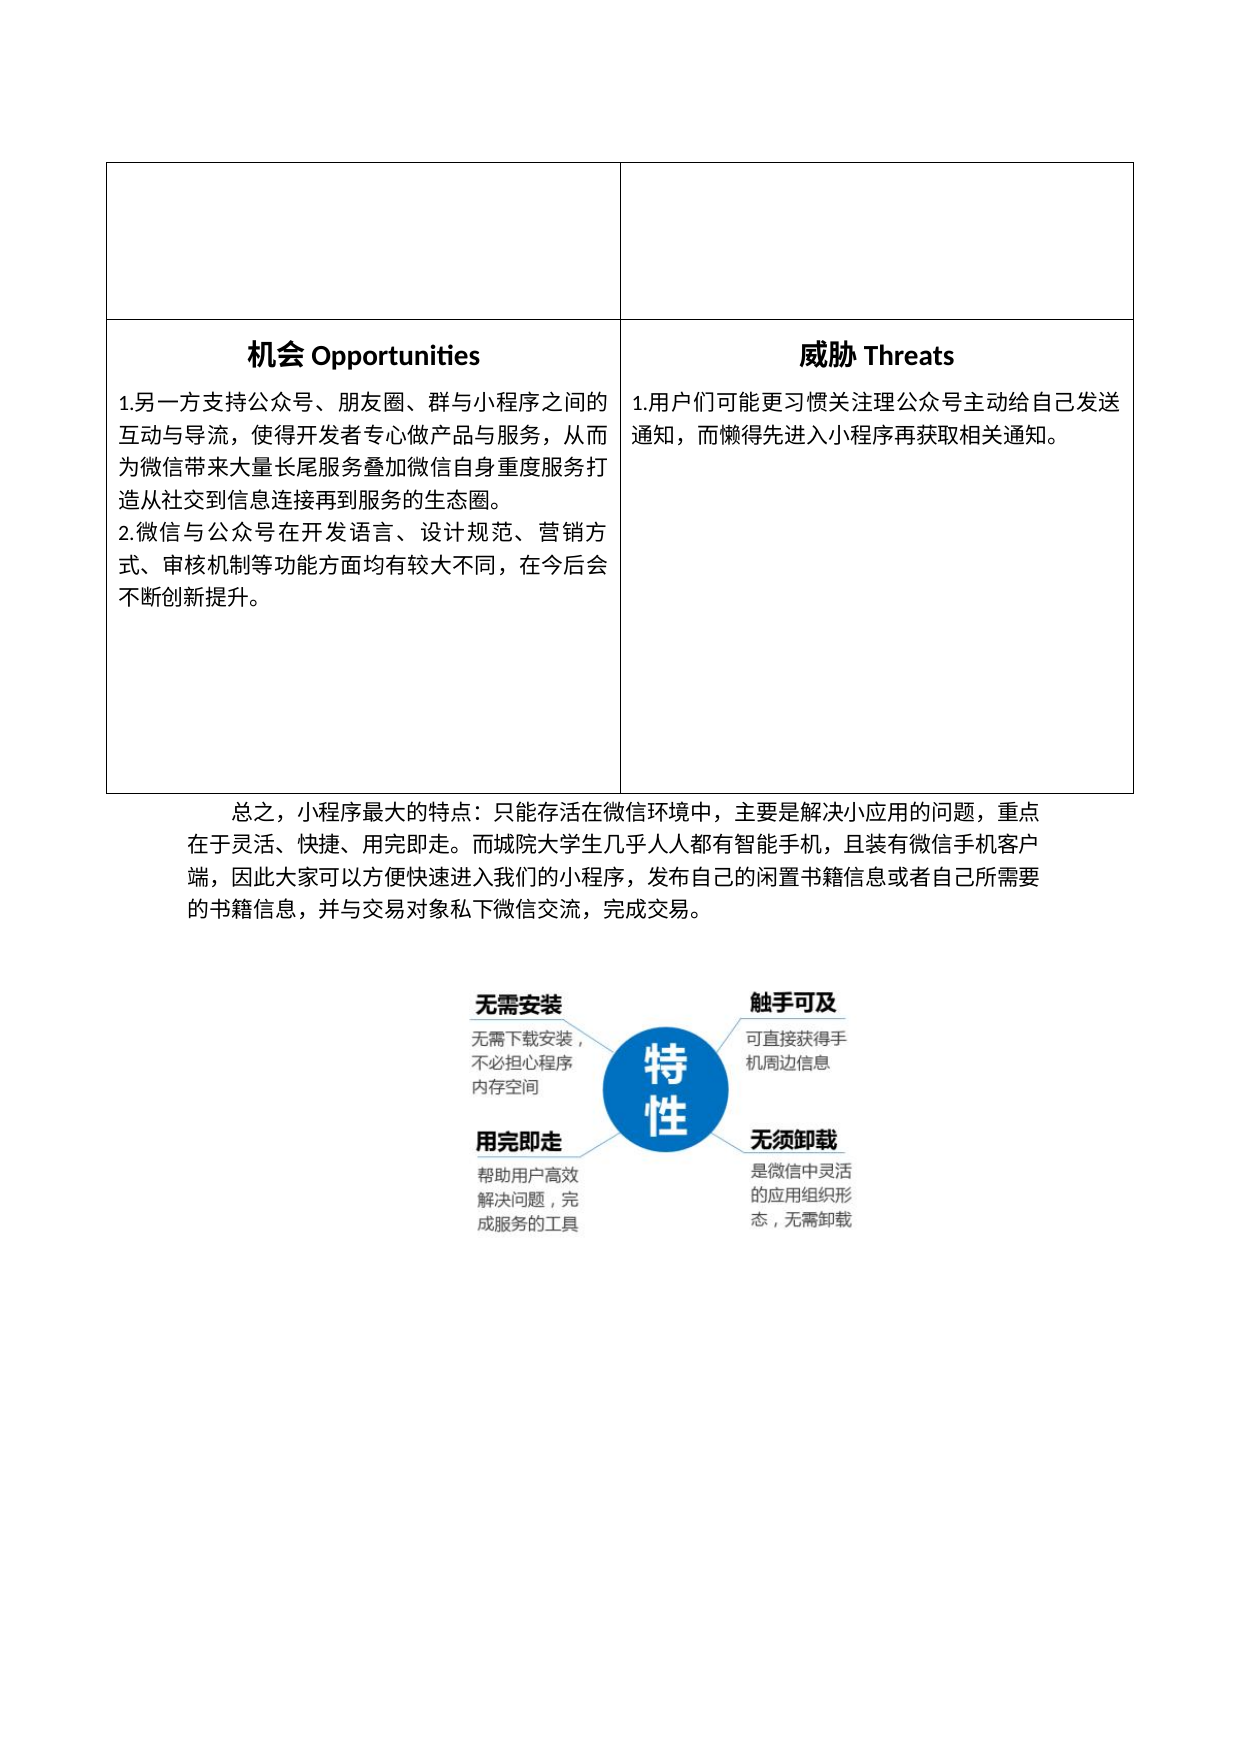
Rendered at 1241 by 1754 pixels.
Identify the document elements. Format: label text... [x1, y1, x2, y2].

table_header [621, 163, 1133, 319]
table_cell 威胁Threats 1.用户们可能更习惯关注理公众号主动给自己发送通知，而懒得先进入小程序再获取相关通知。 [621, 320, 1133, 793]
text 总之，小程序最大的特点：只能存活在微信环境中，主要是解决小应用的问题，重点在于灵活、快捷、用完即走。而城院大学生几乎人人都有智能手机，且装有微信手机客户端，因此大家可以方便快速进入我们的小程序，发布自己的闲置书籍信息或者自己所需要的书籍信息，并与交易对象私下微信交流，完成交易。 [187, 794, 1053, 924]
table_cell 机会Opportunities 另一方支持公众号、朋友圈、群与小程序之间的互动与导流，使得开发者专心做产品与服务，从而为微信带来大量长尾服务叠加微信自身重度服务打造从社交到信息连接再到服务的生态圈。 2.微信与公众号在开发语言、设计规范、营销方式、审核机制等功能方面均有较大不同，在今后会不断创新提升。 [107, 320, 620, 793]
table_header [107, 163, 620, 319]
picture [461, 982, 867, 1244]
